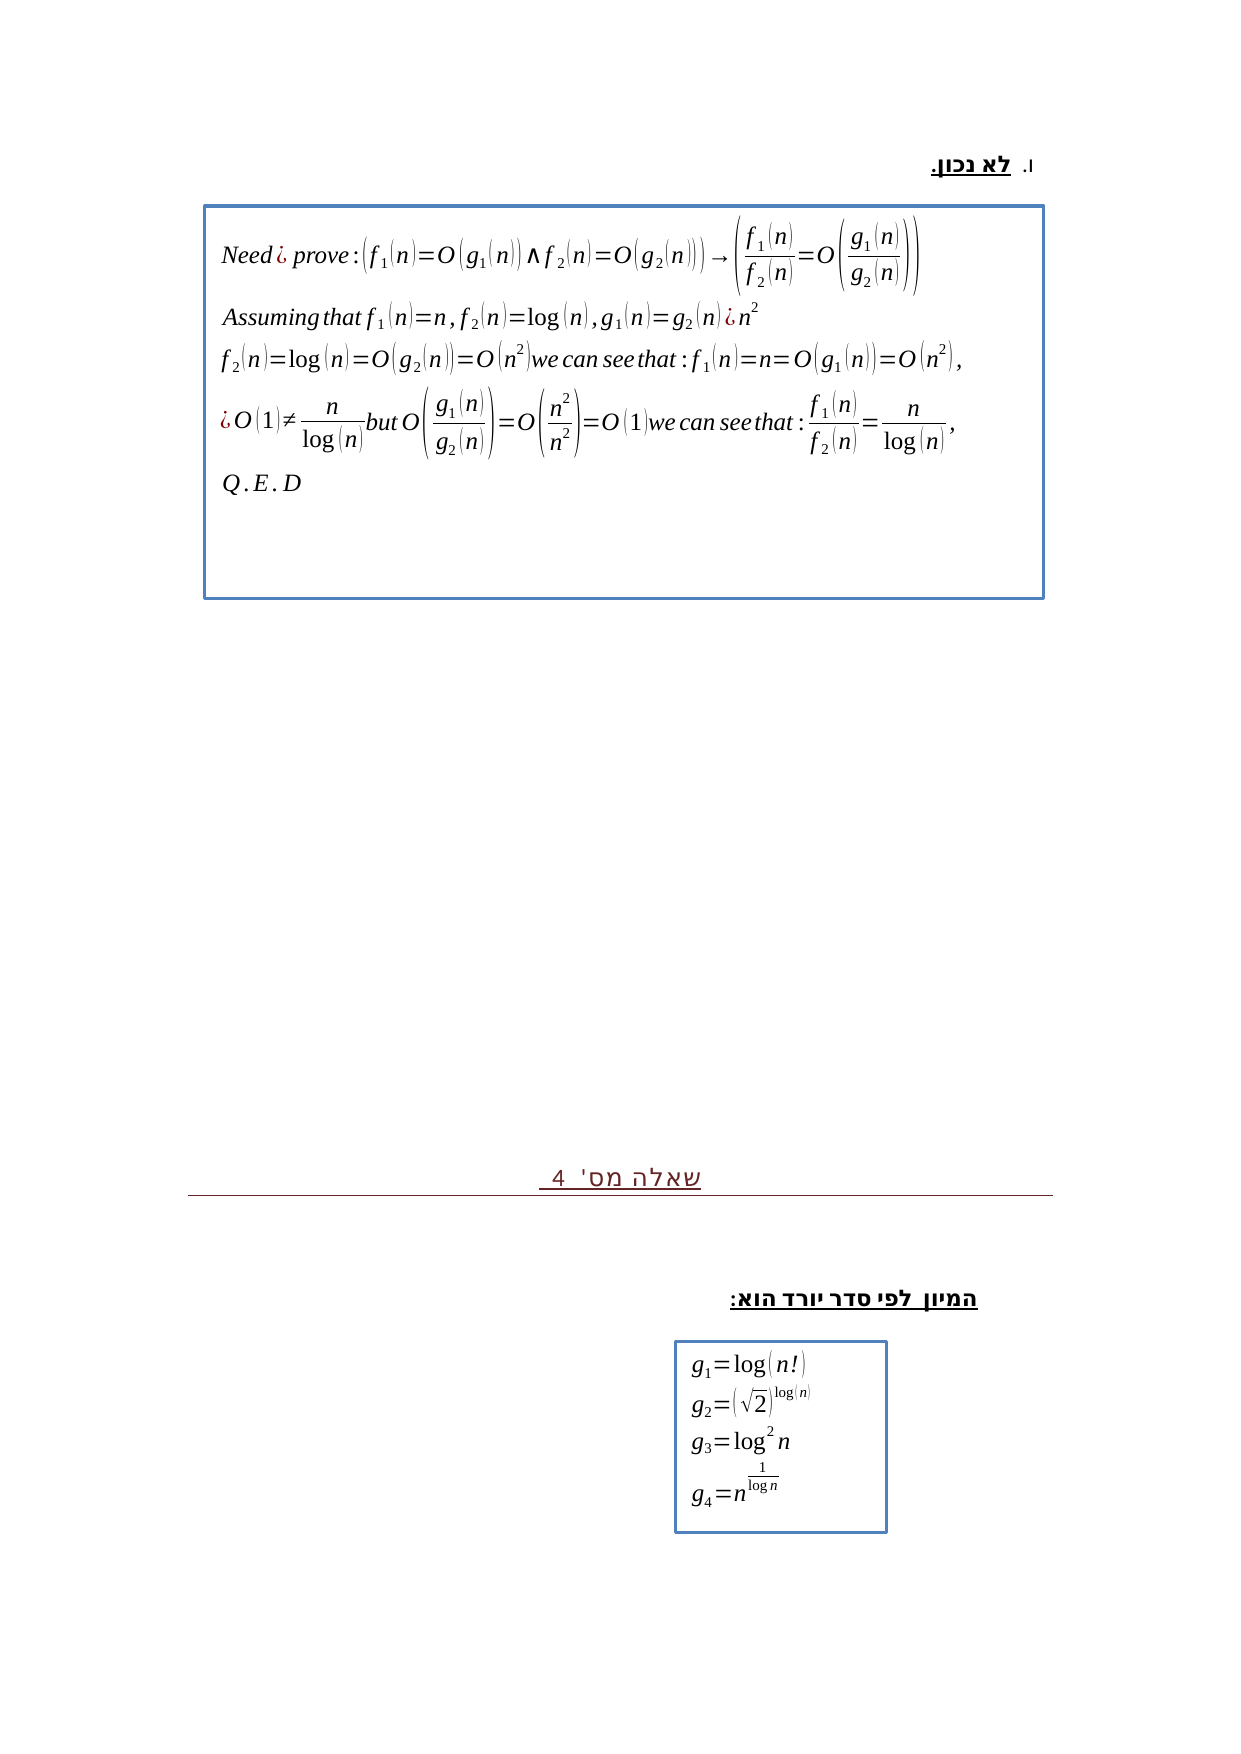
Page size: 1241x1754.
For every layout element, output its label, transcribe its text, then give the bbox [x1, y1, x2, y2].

text המיון לפי סדר יורד הוא: [187, 1200, 978, 1312]
text ו. לא נכון. [187, 150, 1034, 661]
subtitle שאלה מס' 4 [187, 1162, 1053, 1196]
